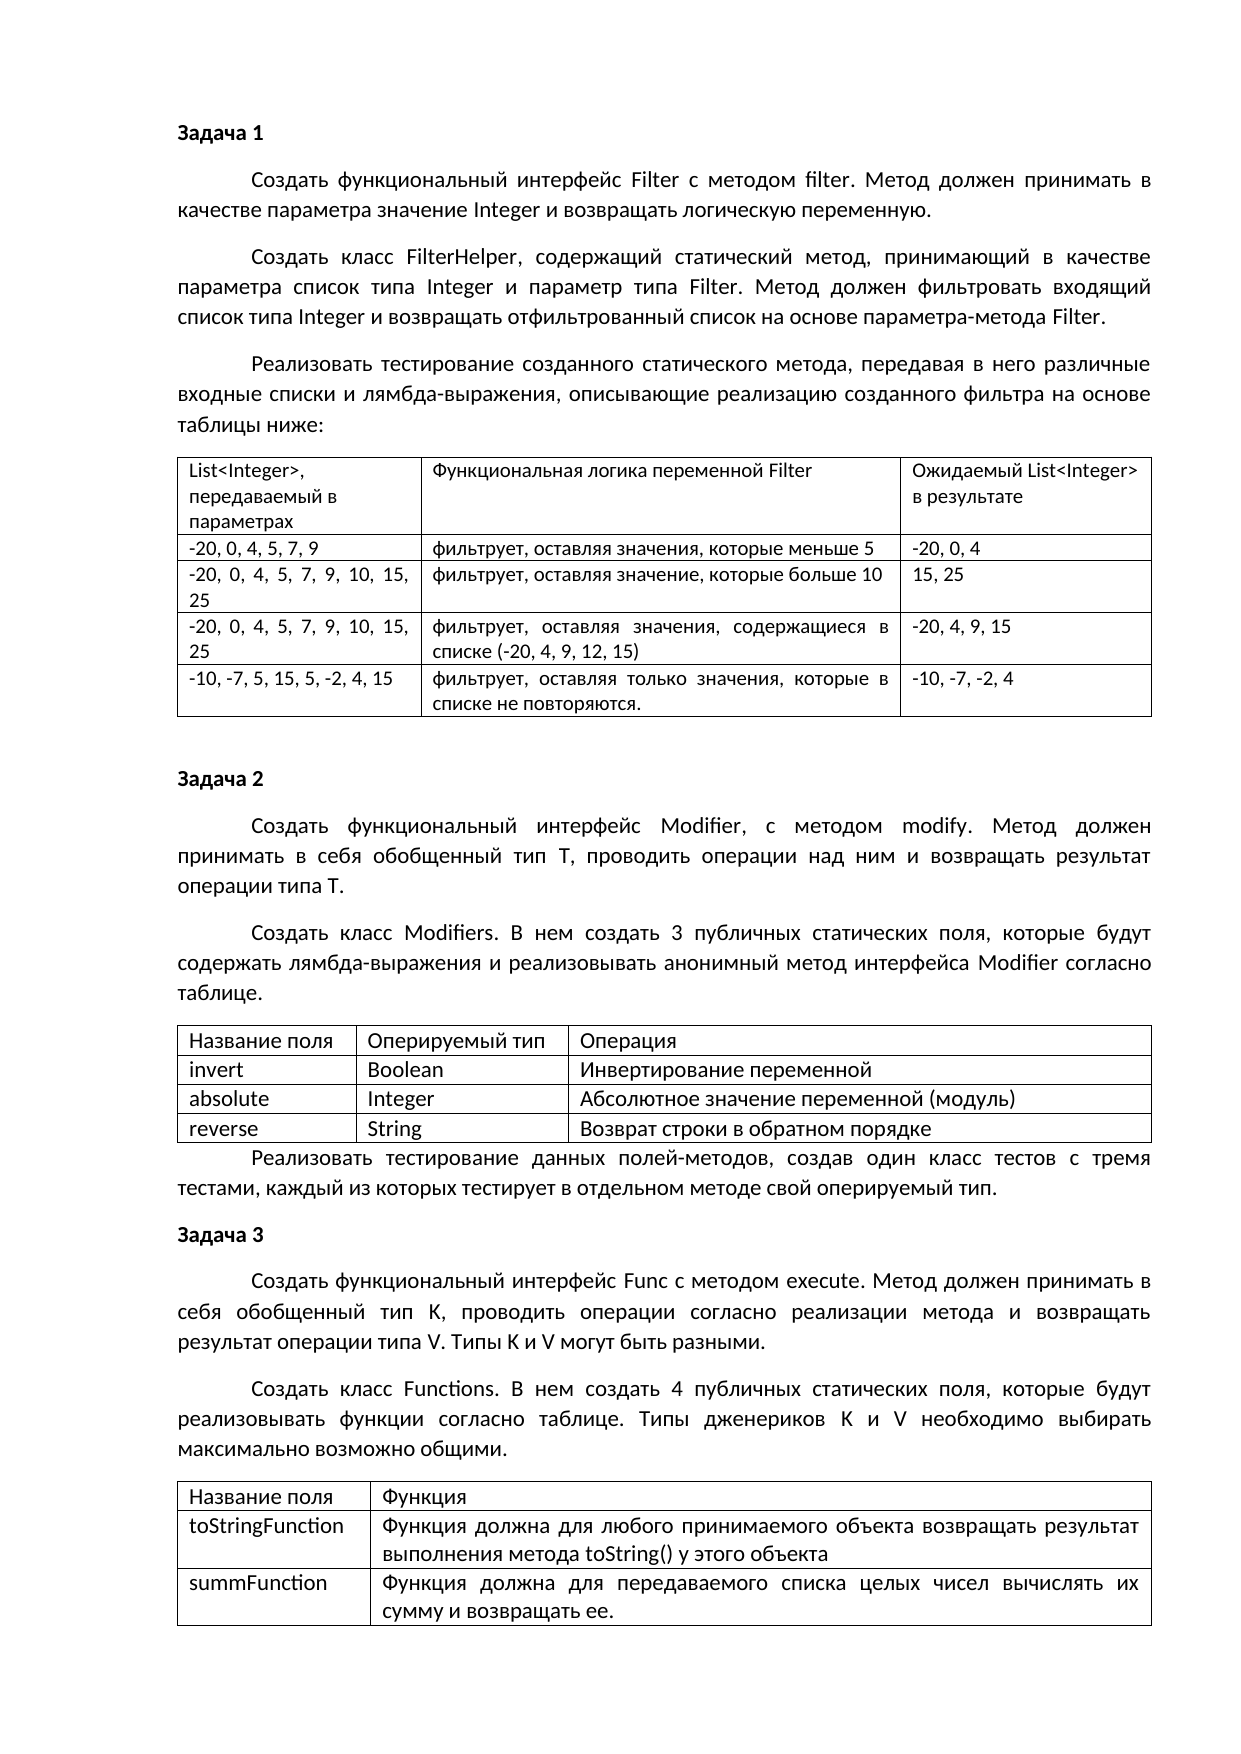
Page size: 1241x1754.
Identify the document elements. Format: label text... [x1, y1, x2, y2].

table_cell -10, -7, -2, 4 [901, 665, 1151, 716]
table_header Операция [569, 1026, 1151, 1054]
table_cell toStringFunction [178, 1511, 370, 1567]
table_cell Абсолютное значение переменной (модуль) [569, 1085, 1151, 1113]
table_cell Функция должна для передаваемого списка целых чисел вычислять их сумму и возвращать ее. [371, 1569, 1151, 1624]
table_cell String [357, 1114, 568, 1142]
text Задача 2 [177, 764, 1152, 792]
table_header Название поля [178, 1026, 356, 1054]
table_cell Функция должна для любого принимаемого объекта возвращать результат выполнения метода toString() у этого объекта [371, 1511, 1151, 1567]
table_cell Boolean [357, 1056, 568, 1083]
table_cell -10, -7, 5, 15, 5, -2, 4, 15 [178, 665, 421, 716]
table_cell absolute [178, 1085, 356, 1113]
table_cell Возврат строки в обратном порядке [569, 1114, 1151, 1142]
table_header Название поля [178, 1482, 370, 1510]
text Реализовать тестирование созданного статического метода, передавая в него различные входные списки и лямбда-выражения, описывающие реализацию созданного фильтра на основе таблицы ниже: [177, 349, 1152, 438]
table_header List<Integer>, передаваемый в параметрах [178, 458, 421, 534]
table_cell -20, 0, 4, 5, 7, 9, 10, 15, 25 [178, 561, 421, 612]
text Задача 1 [177, 118, 1152, 146]
table_cell 15, 25 [901, 561, 1151, 612]
table_header Оперируемый тип [357, 1026, 568, 1054]
text Задача 3 [177, 1220, 1152, 1248]
table_header Функция [371, 1482, 1151, 1510]
table_header Ожидаемый List<Integer> в результате [901, 458, 1151, 534]
table_cell фильтрует, оставляя значение, которые больше 10 [422, 561, 900, 612]
table_cell summFunction [178, 1569, 370, 1624]
table_cell -20, 0, 4, 5, 7, 9 [178, 535, 421, 560]
text Создать класс FilterHelper, содержащий статический метод, принимающий в качестве параметра список типа Integer и параметр типа Filter. Метод должен фильтровать входящий список типа Integer и возвращать отфильтрованный список на основе параметра-метода Filter. [177, 242, 1152, 331]
table_header Функциональная логика переменной Filter [422, 458, 900, 534]
table_cell -20, 0, 4 [901, 535, 1151, 560]
table_cell фильтрует, оставляя значения, содержащиеся в списке (-20, 4, 9, 12, 15) [422, 613, 900, 664]
text Создать функциональный интерфейс Modifier, с методом modify. Метод должен принимать в себя обобщенный тип T, проводить операции над ним и возвращать результат операции типа T. [177, 811, 1152, 899]
table_cell фильтрует, оставляя только значения, которые в списке не повторяются. [422, 665, 900, 716]
table_cell -20, 4, 9, 15 [901, 613, 1151, 664]
text Создать функциональный интерфейс Func с методом execute. Метод должен принимать в себя обобщенный тип K, проводить операции согласно реализации метода и возвращать результат операции типа V. Типы K и V могут быть разными. [177, 1267, 1152, 1355]
table_cell фильтрует, оставляя значения, которые меньше 5 [422, 535, 900, 560]
text Создать класс Functions. В нем создать 4 публичных статических поля, которые будут реализовывать функции согласно таблице. Типы дженериков K и V необходимо выбирать максимально возможно общими. [177, 1374, 1152, 1462]
table_cell reverse [178, 1114, 356, 1142]
text Создать функциональный интерфейс Filter с методом filter. Метод должен принимать в качестве параметра значение Integer и возвращать логическую переменную. [177, 165, 1152, 223]
text Создать класс Modifiers. В нем создать 3 публичных статических поля, которые будут содержать лямбда-выражения и реализовывать анонимный метод интерфейса Modifier согласно таблице. [177, 918, 1152, 1007]
text Реализовать тестирование данных полей-методов, создав один класс тестов с тремя тестами, каждый из которых тестирует в отдельном методе свой оперируемый тип. [177, 1143, 1152, 1201]
table_cell -20, 0, 4, 5, 7, 9, 10, 15, 25 [178, 613, 421, 664]
table_cell Инвертирование переменной [569, 1056, 1151, 1083]
table_cell invert [178, 1056, 356, 1083]
table_cell Integer [357, 1085, 568, 1113]
